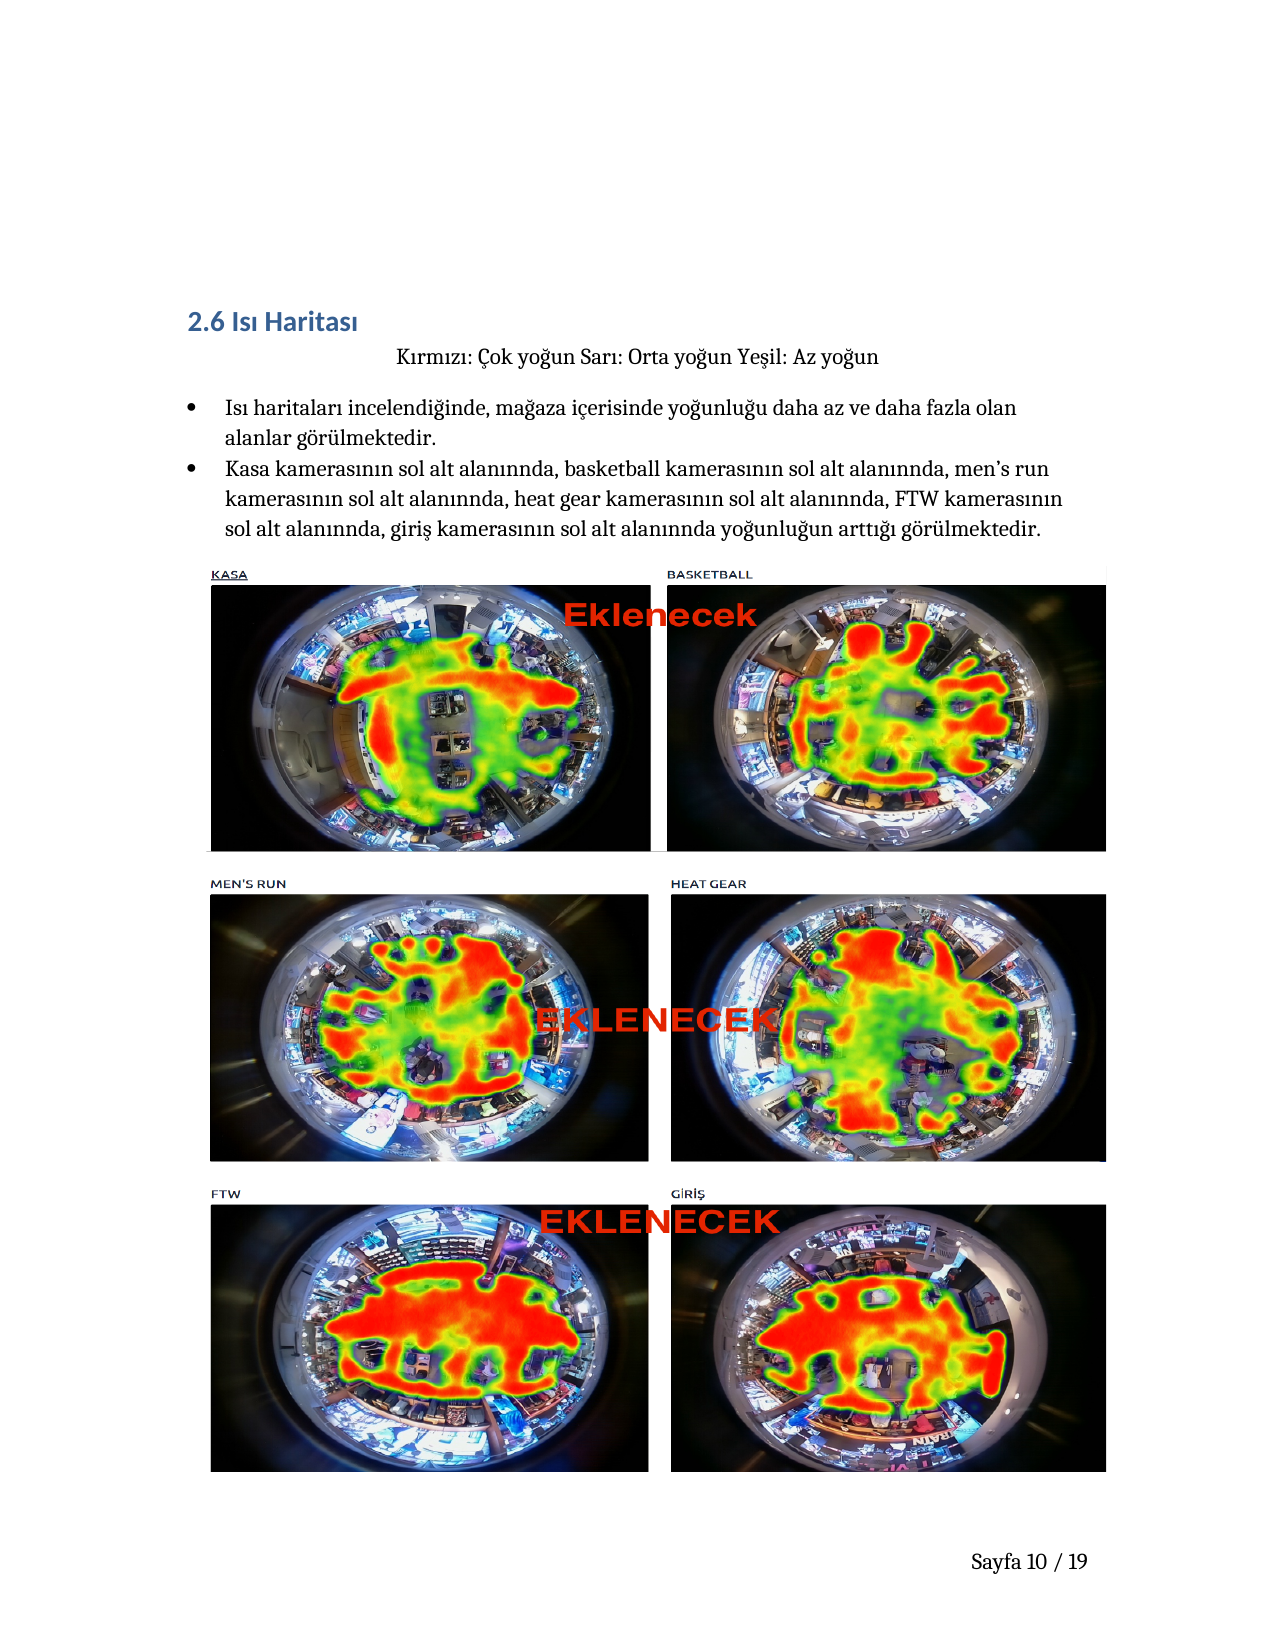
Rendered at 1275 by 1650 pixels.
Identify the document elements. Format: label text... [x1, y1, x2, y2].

list Kasa kamerasının sol alt alanınnda, basketball kamerasının sol alt alanınnda, men’s run kamerasının sol alt alanınnda, heat gear kamerasının sol alt alanınnda, FTW kamerasının sol alt alanınnda, giriş kamerasının sol alt alanınnda yoğunluğun arttığı görülmektedir. [187, 455, 1087, 542]
picture [206, 566, 1107, 852]
list Isı haritaları incelendiğinde, mağaza içerisinde yoğunluğu daha az ve daha fazla olan alanlar görülmektedir. [187, 395, 1087, 452]
picture [206, 1186, 1107, 1472]
text Kırmızı: Çok yoğun Sarı: Orta yoğun Yeşil: Az yoğun [187, 344, 1087, 370]
subtitle 2.6 Isı Haritası [187, 303, 1087, 339]
picture [206, 876, 1107, 1162]
